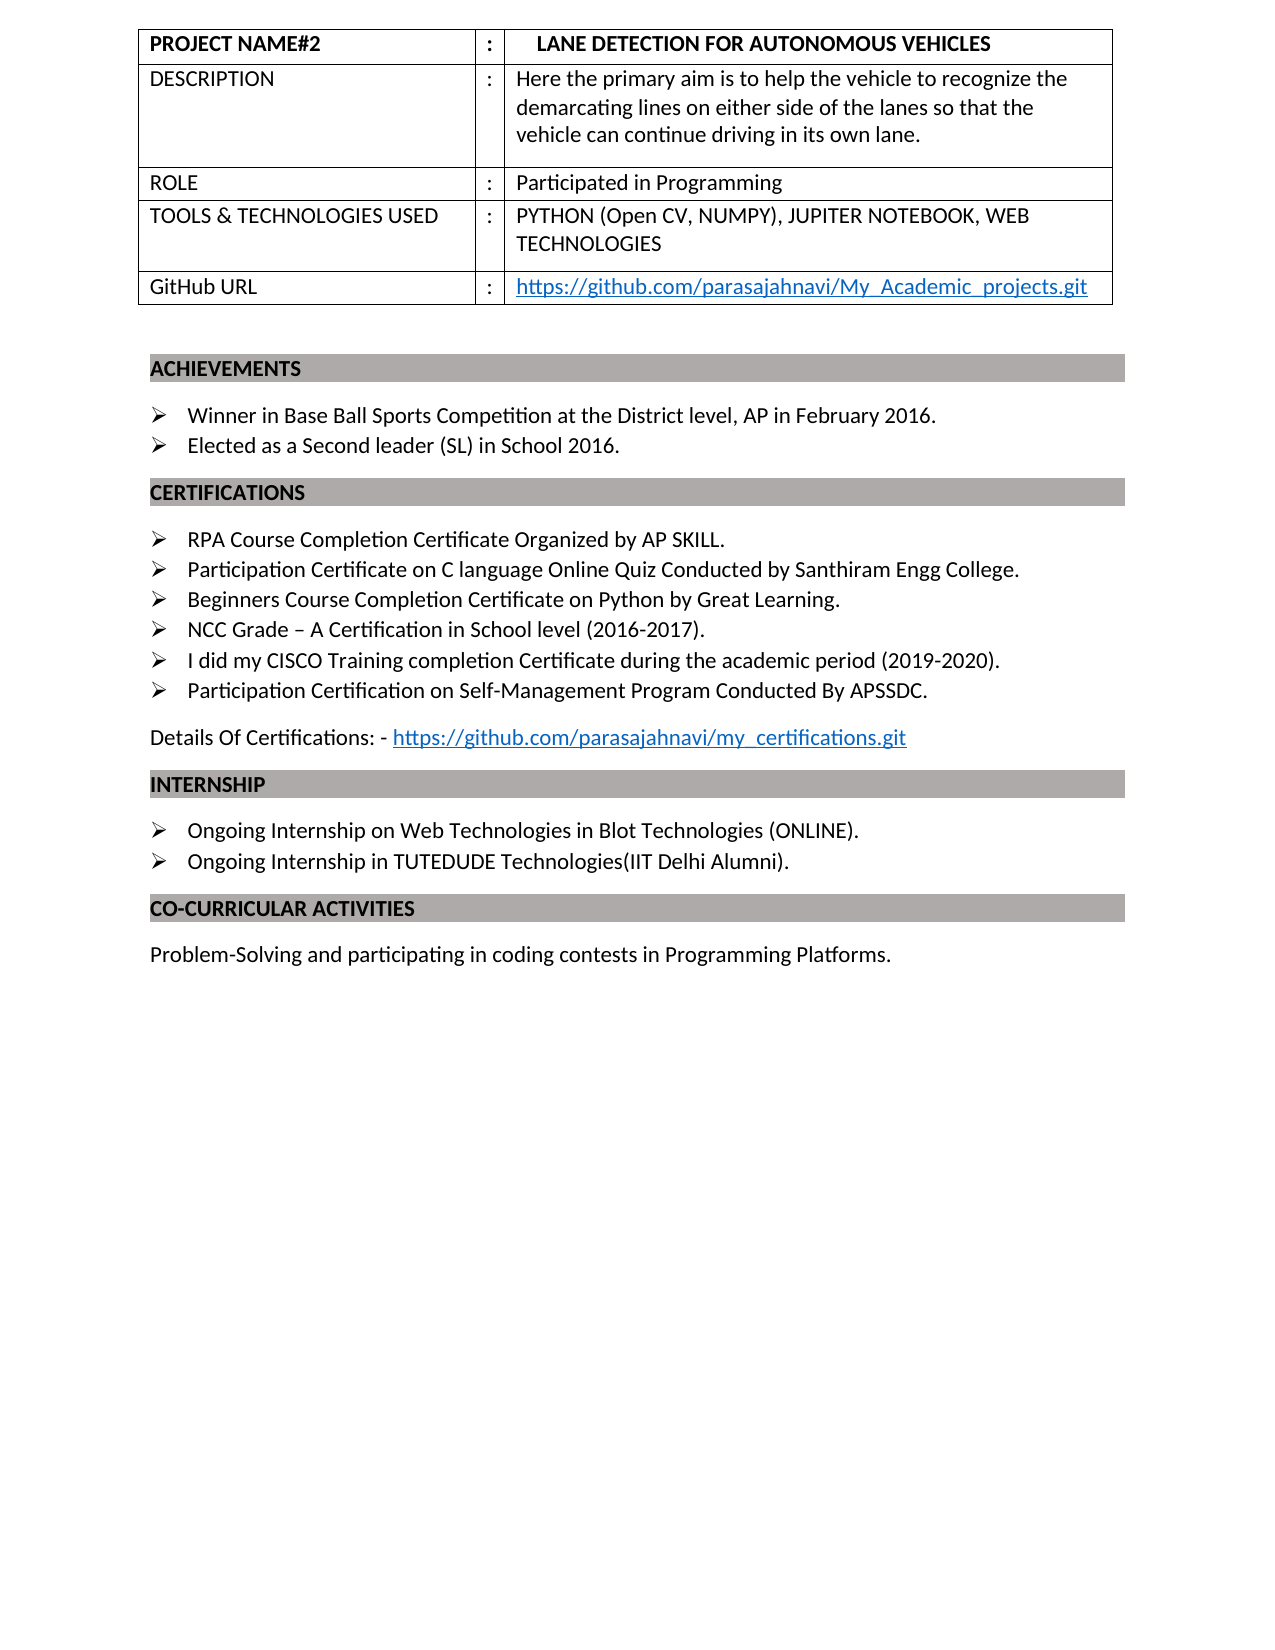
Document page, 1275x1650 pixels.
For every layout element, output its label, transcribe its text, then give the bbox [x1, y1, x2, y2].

table_cell : [476, 272, 504, 304]
table_cell GitHub URL [139, 272, 475, 304]
list RPA Course Completion Certificate Organized by AP SKILL. [150, 525, 1125, 553]
list Elected as a Second leader (SL) in School 2016. [150, 431, 1125, 459]
list NCC Grade – A Certification in School level (2016-2017). [150, 616, 1125, 644]
text INTERNSHIP [150, 770, 1125, 798]
table_cell TOOLS & TECHNOLOGIES USED [139, 201, 475, 271]
text Details Of Certifications: - https://github.com/parasajahnavi/my_certifications.git [150, 723, 1125, 751]
table_cell DESCRIPTION [139, 65, 475, 167]
list Beginners Course Completion Certificate on Python by Great Learning. [150, 585, 1125, 613]
text Problem-Solving and participating in coding contests in Programming Platforms. [150, 941, 1125, 969]
table_header LANE DETECTION FOR AUTONOMOUS VEHICLES [505, 30, 1112, 63]
text ACHIEVEMENTS [150, 354, 1125, 382]
table_header : [476, 30, 504, 63]
list I did my CISCO Training completion Certificate during the academic period (2019-2020). [150, 646, 1125, 674]
table_header PROJECT NAME#2 [139, 30, 475, 63]
list Participation Certificate on C language Online Quiz Conducted by Santhiram Engg College. [150, 555, 1125, 583]
list Ongoing Internship on Web Technologies in Blot Technologies (ONLINE). [150, 817, 1125, 845]
text CERTIFICATIONS [150, 478, 1125, 506]
table_cell PYTHON (Open CV, NUMPY), JUPITER NOTEBOOK, WEB TECHNOLOGIES [505, 201, 1112, 271]
table_cell https://github.com/parasajahnavi/My_Academic_projects.git [505, 272, 1112, 304]
list Winner in Base Ball Sports Competition at the District level, AP in February 2016. [150, 401, 1125, 429]
table_cell Here the primary aim is to help the vehicle to recognize the demarcating lines on either side of the lanes so that the vehicle can continue driving in its own lane. [505, 65, 1112, 167]
list Participation Certification on Self-Management Program Conducted By APSSDC. [150, 676, 1125, 704]
table_cell : [476, 65, 504, 167]
table_cell Participated in Programming [505, 168, 1112, 200]
table_cell : [476, 201, 504, 271]
text CO-CURRICULAR ACTIVITIES [150, 894, 1125, 922]
table_cell ROLE [139, 168, 475, 200]
table_cell : [476, 168, 504, 200]
list Ongoing Internship in TUTEDUDE Technologies(IIT Delhi Alumni). [150, 847, 1125, 875]
